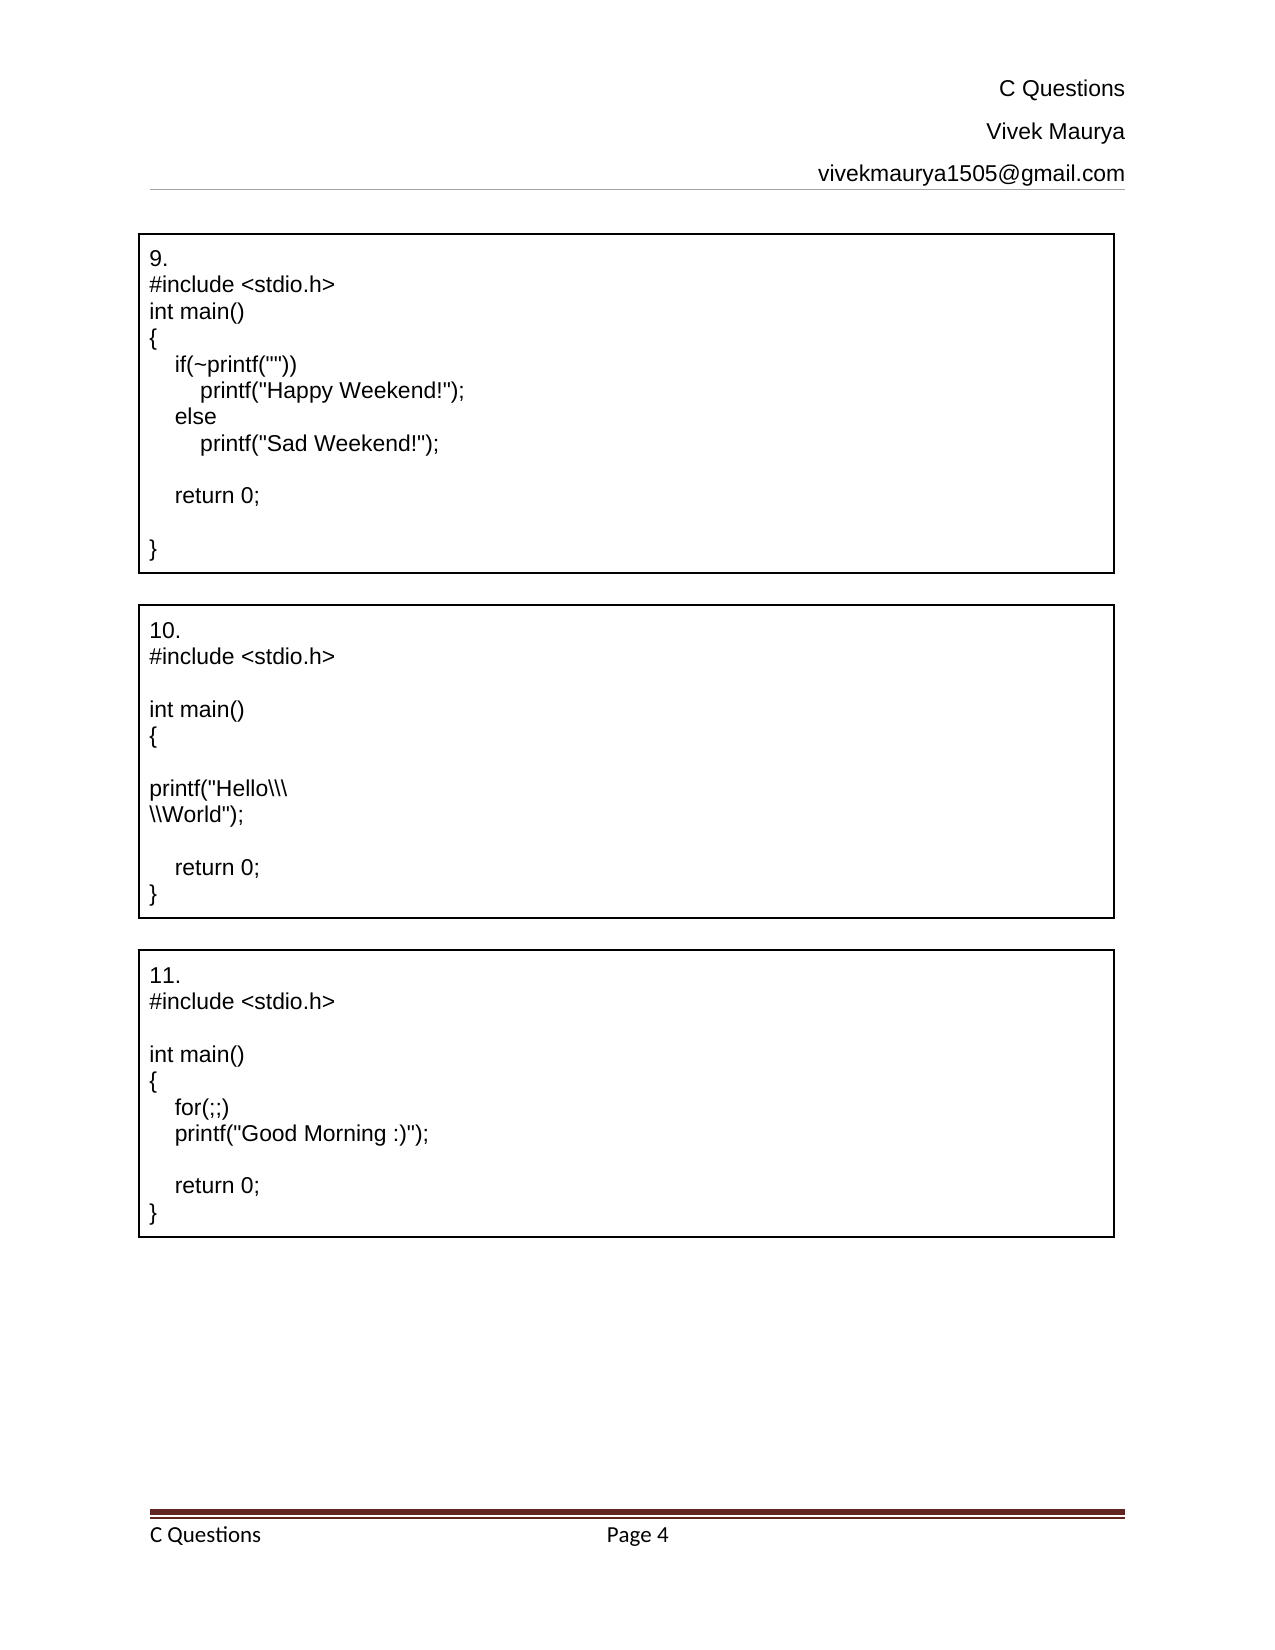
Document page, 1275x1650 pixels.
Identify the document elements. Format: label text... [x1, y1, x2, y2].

table_header 11. #include <stdio.h> int main() { for(;;) printf("Good Morning :)"); return 0; } [140, 951, 1113, 1236]
table_header 10. #include <stdio.h> int main() { printf("Hello\\\ \\World"); return 0; } [140, 606, 1113, 917]
table_header 9. #include <stdio.h> int main() { if(~printf("")) printf("Happy Weekend!"); else printf("Sad Weekend!"); return 0; } [140, 235, 1113, 572]
